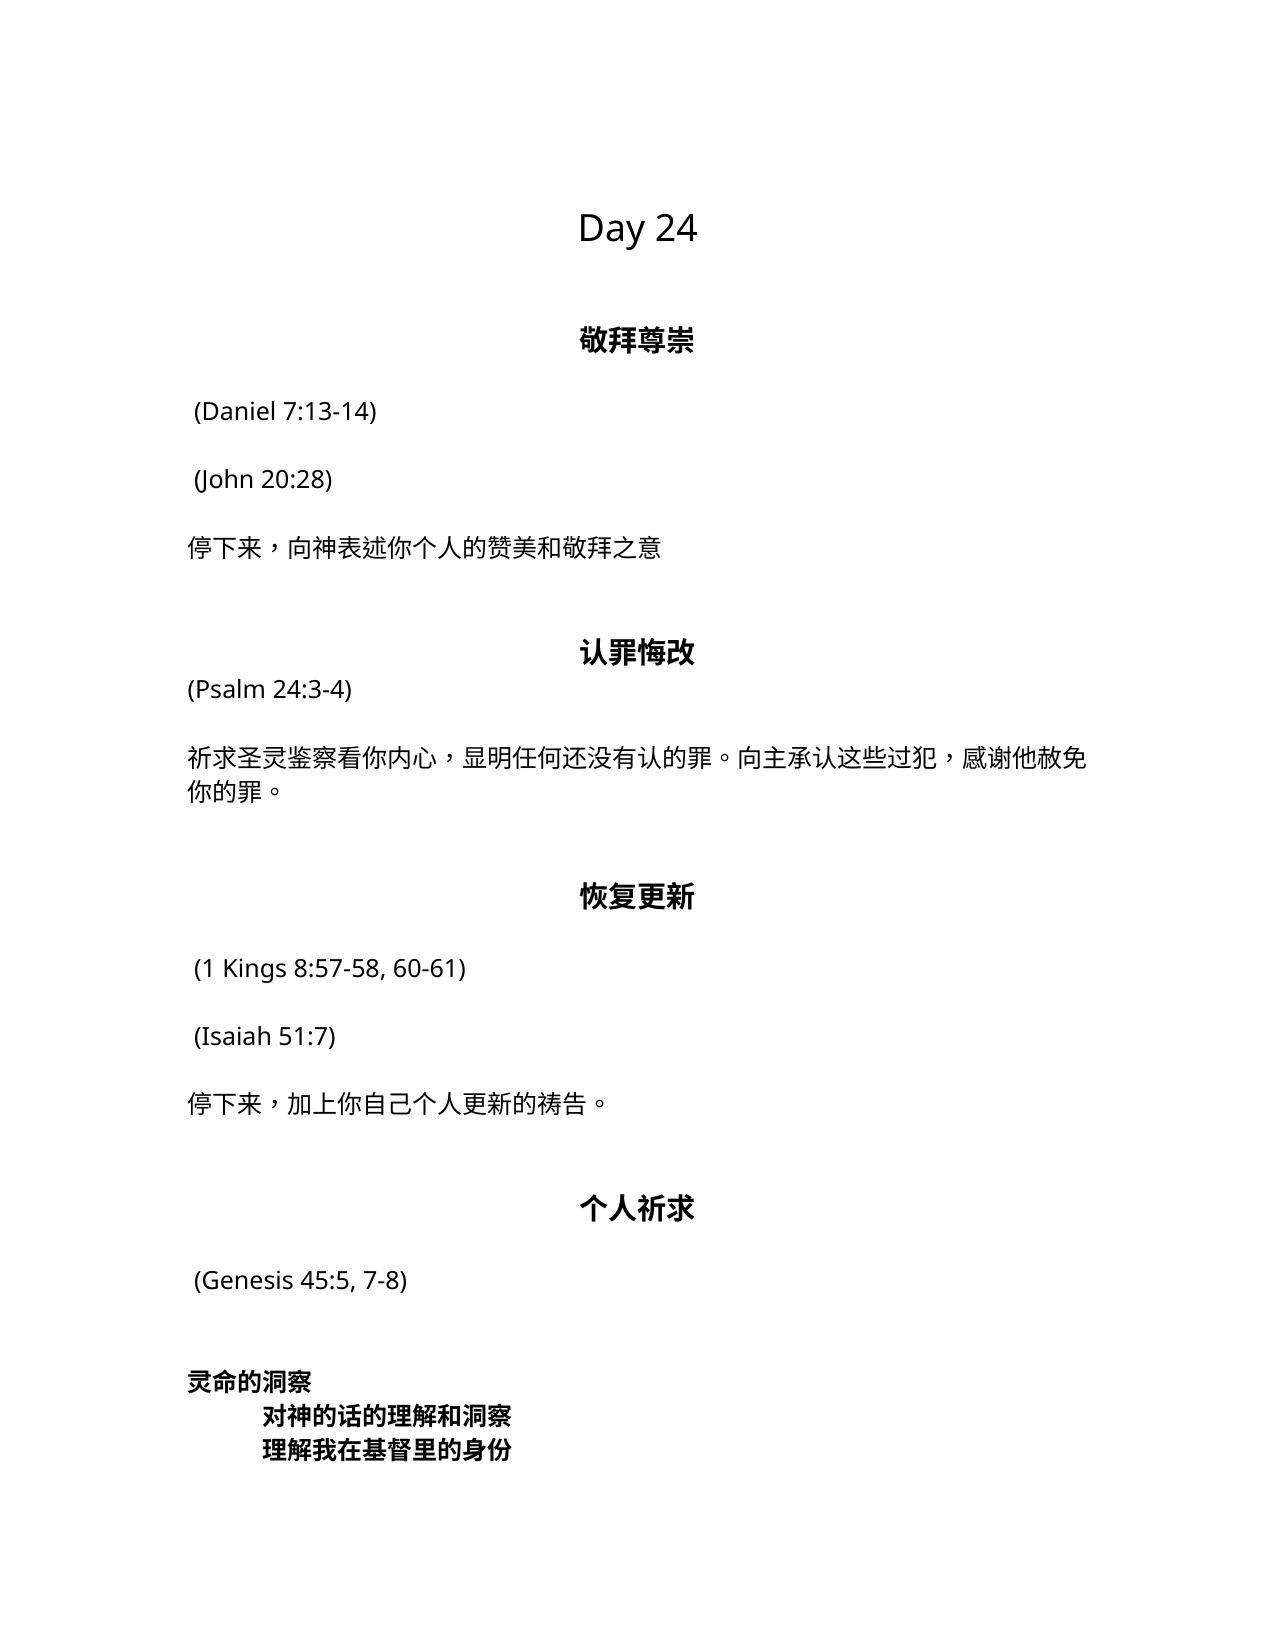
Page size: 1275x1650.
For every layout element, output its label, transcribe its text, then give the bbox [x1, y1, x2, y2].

text 停下来，加上你自己个人更新的祷告。 [187, 1086, 1087, 1121]
text 对神的话的理解和洞察 [187, 1399, 1087, 1433]
text (Psalm 24:3-4) [187, 672, 1087, 706]
text 理解我在基督里的身份 [187, 1433, 1087, 1467]
text 祈求圣灵鉴察看你内心，显明任何还没有认的罪。向主承认这些过犯，感谢他赦免你的罪。 [187, 740, 1087, 808]
text (Isaiah 51:7) [187, 1018, 1087, 1052]
text (1 Kings 8:57-58, 60-61) [187, 950, 1087, 984]
text (John 20:28) [187, 462, 1087, 496]
text 认罪悔改 [187, 632, 1087, 672]
text 敬拜尊崇 [187, 320, 1087, 360]
text 停下来，向神表述你个人的赞美和敬拜之意 [187, 530, 1087, 564]
text (Daniel 7:13-14) [187, 394, 1087, 428]
text 恢复更新 [187, 876, 1087, 916]
text Day 24 [187, 150, 1087, 252]
text 个人祈求 [187, 1189, 1087, 1228]
text 灵命的洞察 [187, 1364, 1087, 1399]
text (Genesis 45:5, 7-8) [187, 1262, 1087, 1296]
